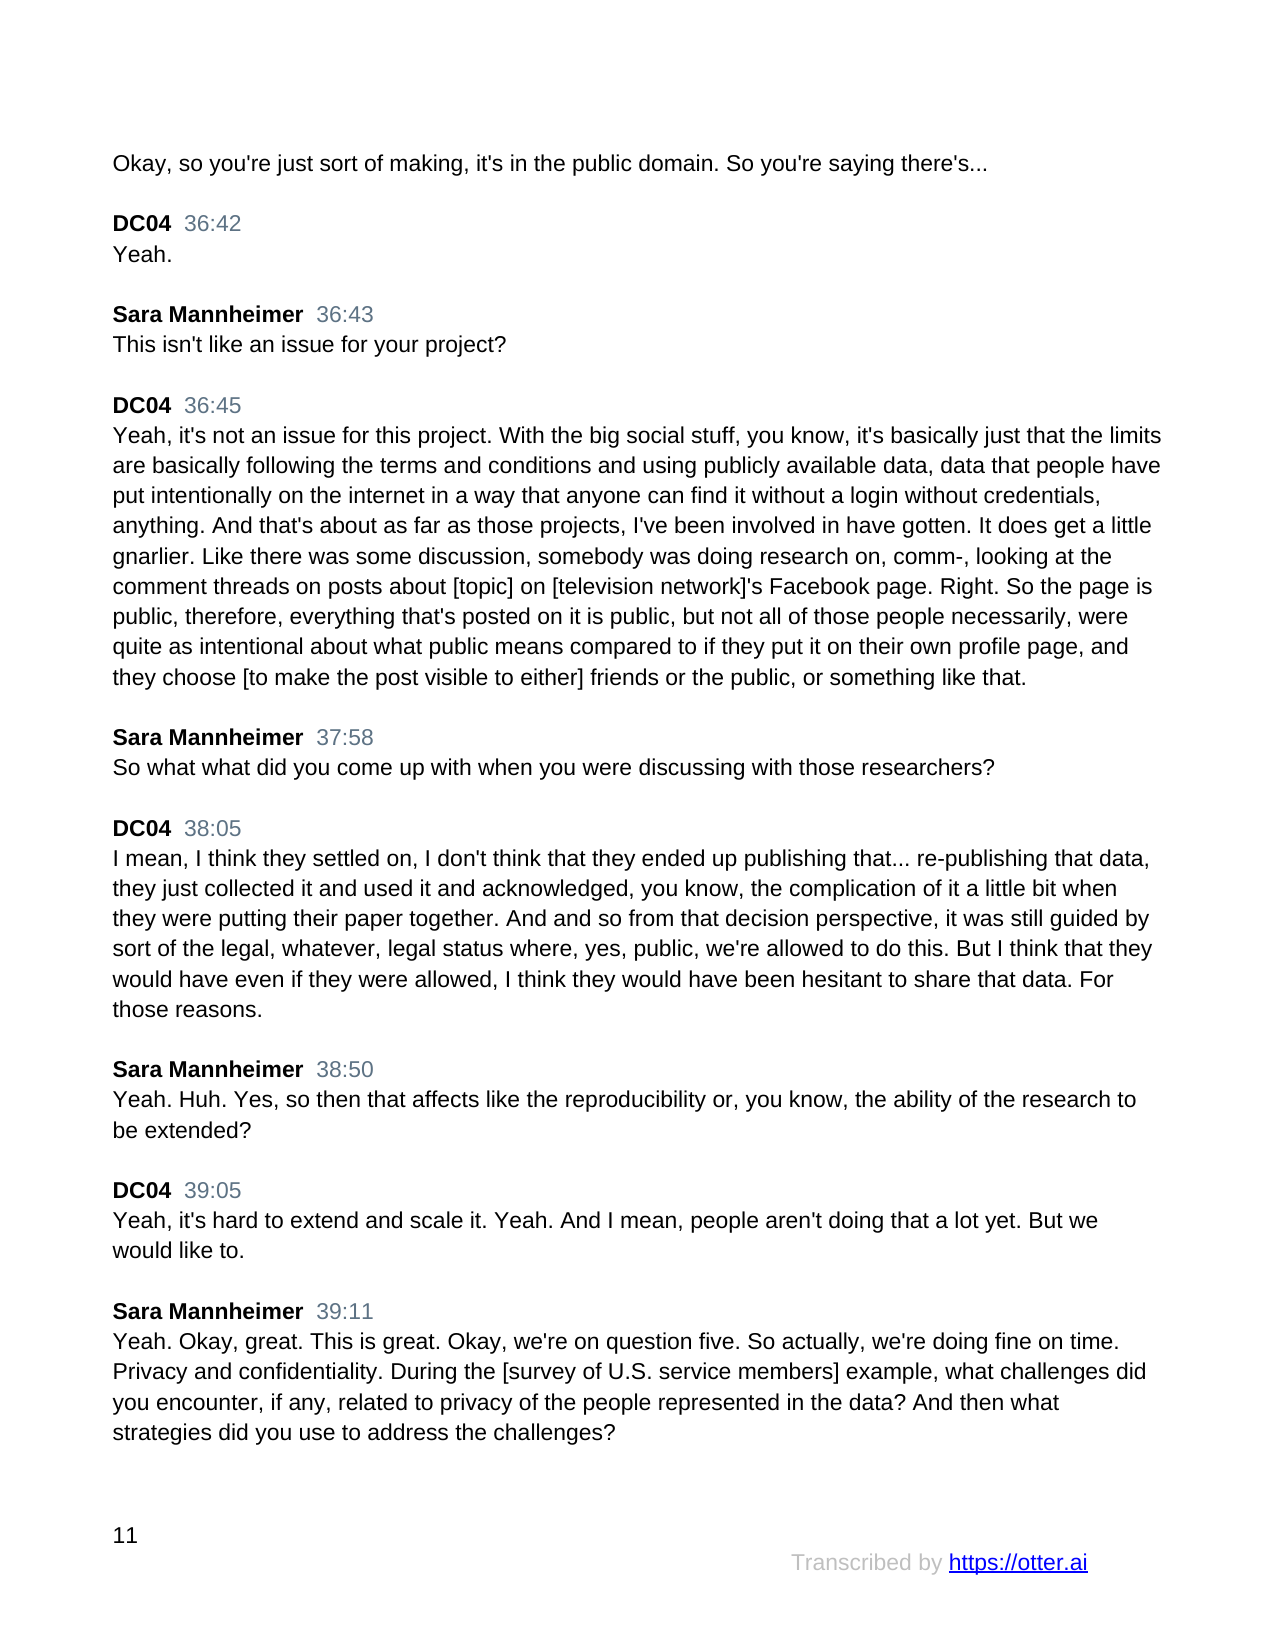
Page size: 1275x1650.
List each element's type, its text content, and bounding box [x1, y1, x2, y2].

text Sara Mannheimer 39:11 [112, 1298, 1162, 1324]
text Sara Mannheimer 37:58 [112, 724, 1162, 750]
text I mean, I think they settled on, I don't think that they ended up publishing that... re-publishing that data, they just collected it and used it and acknowledged, you know, the complication of it a little bit when they were putting their paper together. And and so from that decision perspective, it was still guided by sort of the legal, whatever, legal status where, yes, public, we're allowed to do this. But I think that they would have even if they were allowed, I think they would have been hesitant to share that data. For those reasons. [112, 845, 1162, 1022]
text Yeah. [112, 241, 1162, 267]
text Yeah. Okay, great. This is great. Okay, we're on question five. So actually, we're doing fine on time. Privacy and confidentiality. During the [survey of U.S. service members] example, what challenges did you encounter, if any, related to privacy of the people represented in the data? And then what strategies did you use to address the challenges? [112, 1328, 1162, 1445]
text This isn't like an issue for your project? [112, 331, 1162, 358]
text Sara Mannheimer 38:50 [112, 1056, 1162, 1083]
text Sara Mannheimer 36:43 [112, 301, 1162, 327]
text DC04 39:05 [112, 1177, 1162, 1203]
text So what what did you come up with when you were discussing with those researchers? [112, 754, 1162, 781]
text Yeah, it's not an issue for this project. With the big social stuff, you know, it's basically just that the limits are basically following the terms and conditions and using publicly available data, data that people have put intentionally on the internet in a way that anyone can find it without a login without credentials, anything. And that's about as far as those projects, I've been involved in have gotten. It does get a little gnarlier. Like there was some discussion, somebody was doing research on, comm-, looking at the comment threads on posts about [topic] on [television network]'s Facebook page. Right. So the page is public, therefore, everything that's posted on it is public, but not all of those people necessarily, were quite as intentional about what public means compared to if they put it on their own profile page, and they choose [to make the post visible to either] friends or the public, or something like that. [112, 422, 1162, 690]
text DC04 36:42 [112, 210, 1162, 237]
text Okay, so you're just sort of making, it's in the public domain. So you're saying there's... [112, 150, 1162, 176]
text Yeah. Huh. Yes, so then that affects like the reproducibility or, you know, the ability of the research to be extended? [112, 1086, 1162, 1143]
text DC04 36:45 [112, 392, 1162, 418]
text Yeah, it's hard to extend and scale it. Yeah. And I mean, people aren't doing that a lot yet. But we would like to. [112, 1207, 1162, 1264]
text DC04 38:05 [112, 814, 1162, 841]
